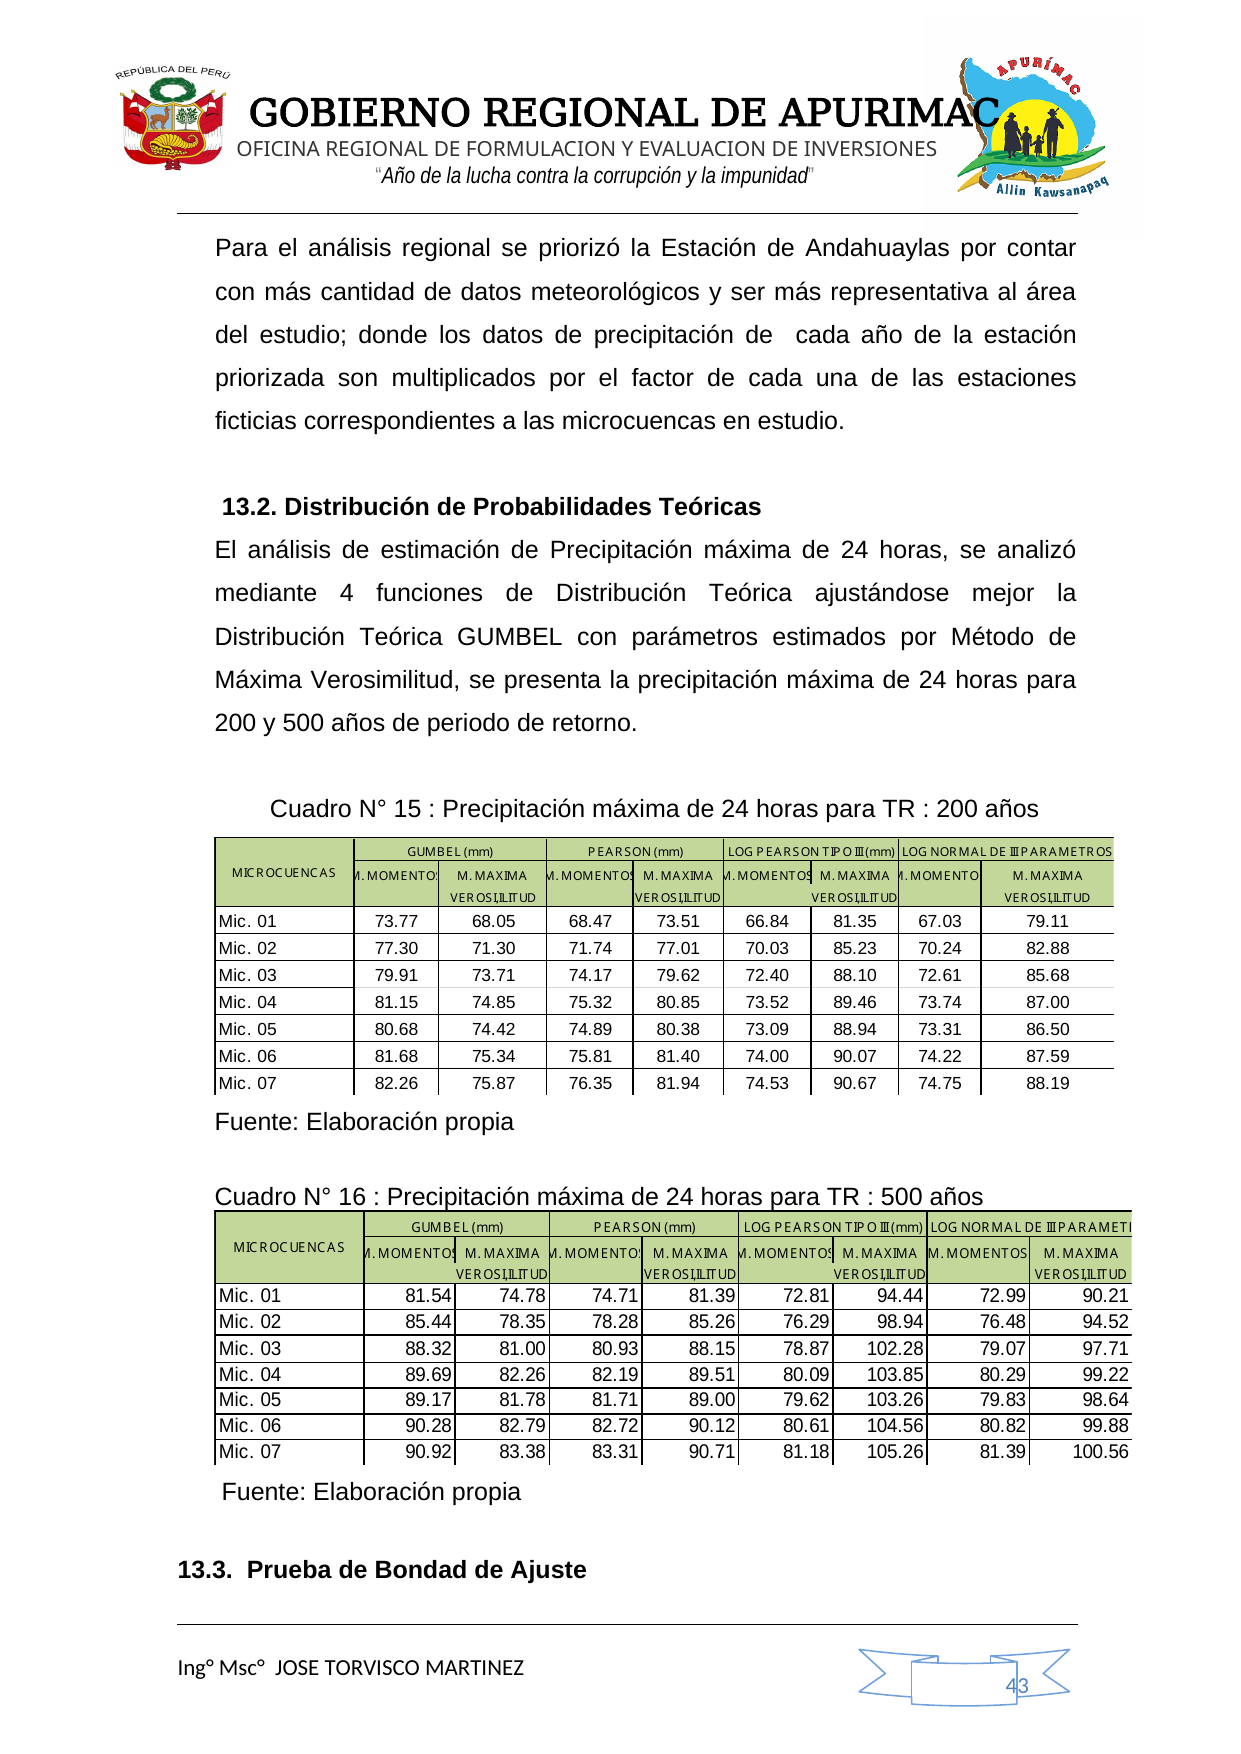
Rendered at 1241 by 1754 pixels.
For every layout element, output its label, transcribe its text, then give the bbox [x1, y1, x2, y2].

text Para el análisis regional se priorizó la Estación de Andahuaylas por contar con más cantidad de datos meteorológicos y ser más representativa al área del estudio; donde los datos de precipitación de cada año de la estación priorizada son multiplicados por el factor de cada una de las estaciones ficticias correspondientes a las microcuencas en estudio. [215, 233, 1078, 435]
text 13.2. Distribución de Probabilidades Teóricas [215, 492, 1078, 521]
picture [924, 15, 1142, 238]
text El análisis de estimación de Precipitación máxima de 24 horas, se analizó mediante 4 funciones de Distribución Teórica ajustándose mejor la Distribución Teórica GUMBEL con parámetros estimados por Método de Máxima Verosimilitud, se presenta la precipitación máxima de 24 horas para 200 y 500 años de periodo de retorno. [214, 535, 1078, 737]
text Cuadro N° 16 : Precipitación máxima de 24 horas para TR : 500 años [214, 1185, 1078, 1210]
text Cuadro N° 15 : Precipitación máxima de 24 horas para TR : 200 años [214, 794, 1078, 823]
text Fuente: Elaboración propia [214, 1480, 1078, 1505]
picture [954, 107, 960, 115]
text Fuente: Elaboración propia [214, 1110, 1078, 1135]
picture [112, 65, 233, 171]
text 13.3. Prueba de Bondad de Ajuste [177, 1555, 1078, 1584]
